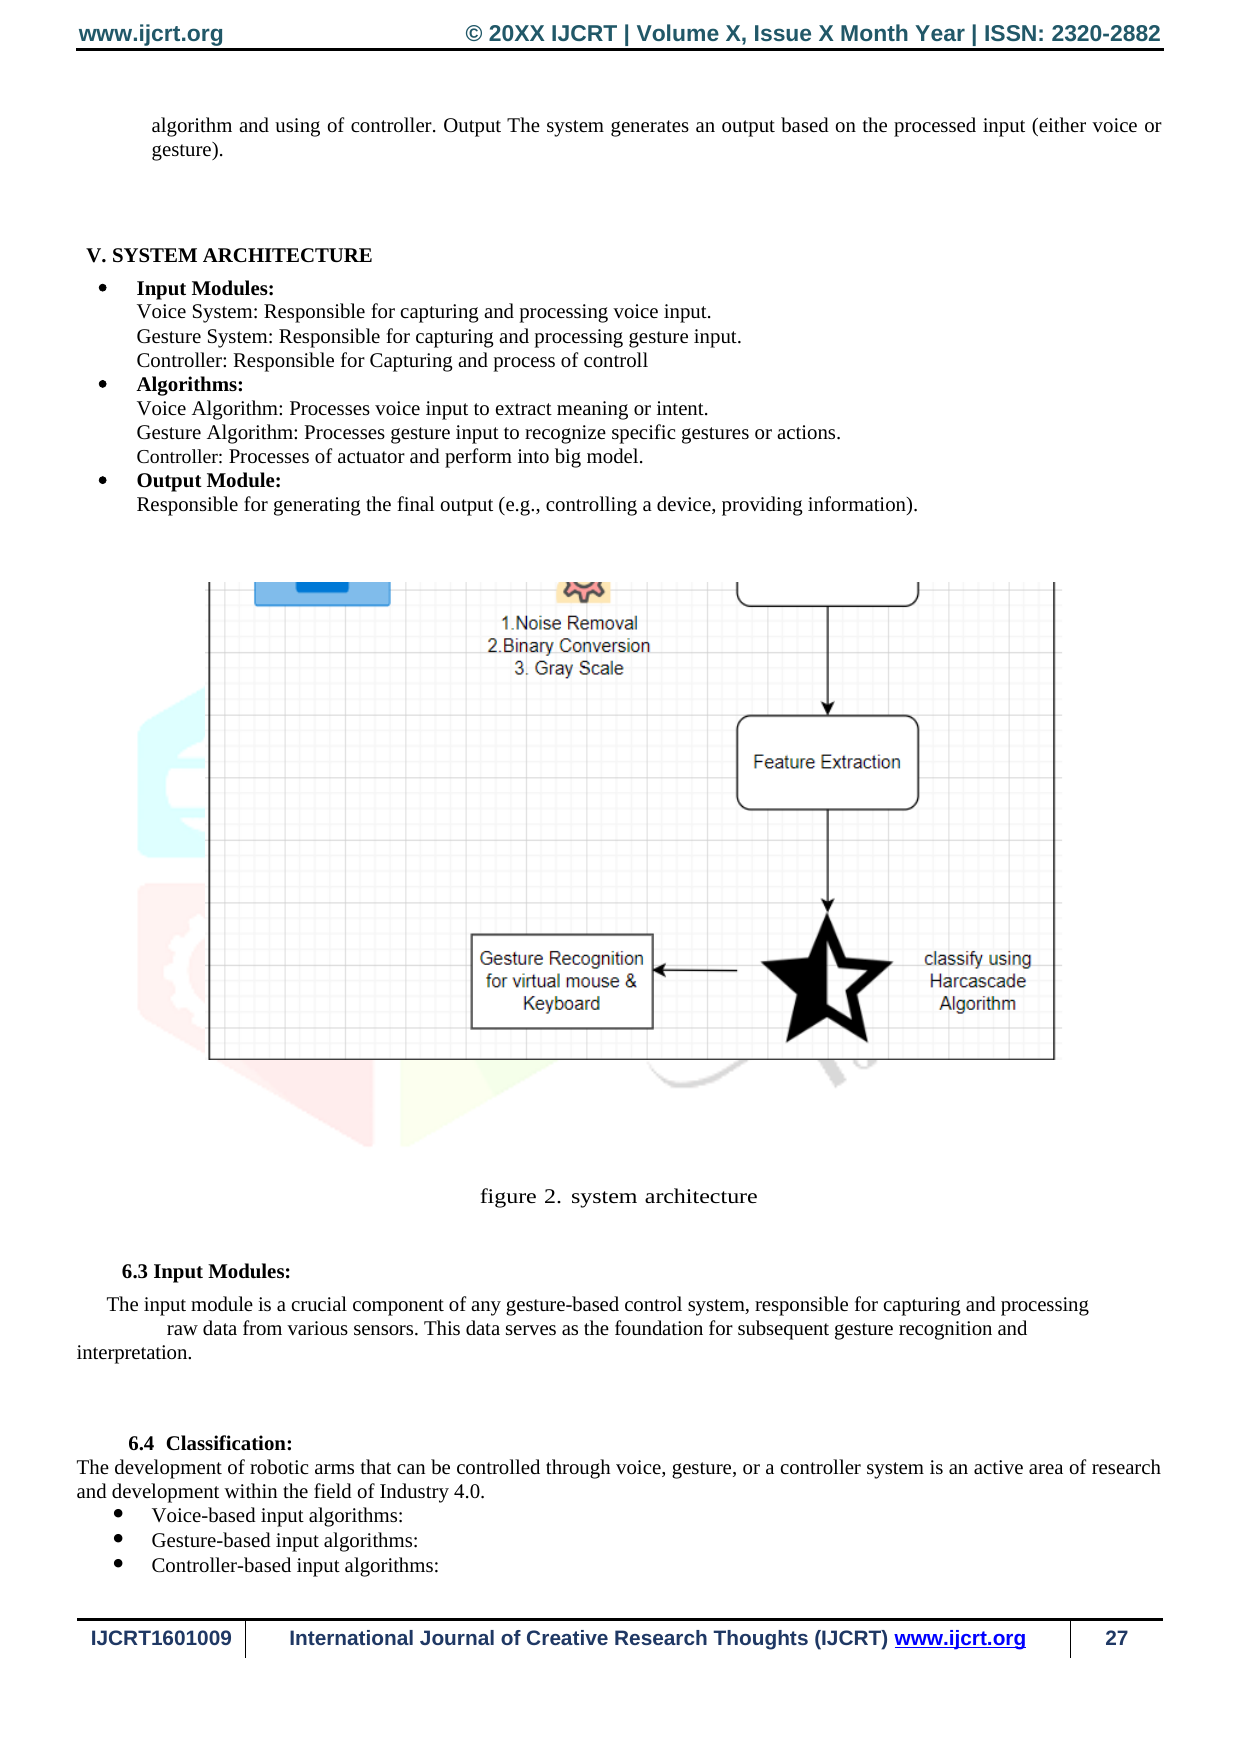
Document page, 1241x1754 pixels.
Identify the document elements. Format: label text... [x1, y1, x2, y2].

list Voice-based input algorithms: [114, 1503, 1164, 1528]
list Responsible for generating the final output (e.g., controlling a device, providing information). [136, 492, 1164, 516]
list Algorithms: [99, 372, 1164, 396]
list Voice Algorithm: Processes voice input to extract meaning or intent. [136, 396, 1164, 420]
picture [205, 582, 1063, 1060]
list Output Module: [99, 468, 1164, 492]
list Classification: [128, 1431, 1164, 1455]
list Controller: Responsible for Capturing and process of controll [136, 348, 1164, 372]
text figure 2. system architecture [439, 1184, 798, 1208]
subtitle SYSTEM ARCHITECTURE [76, 243, 1164, 267]
list Controller: Processes of actuator and perform into big model. [136, 444, 1164, 468]
text 6.3 Input Modules: [76, 1260, 1115, 1283]
list Controller-based input algorithms: [114, 1553, 1164, 1578]
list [114, 112, 1164, 161]
list Gesture-based input algorithms: [114, 1528, 1164, 1553]
text The input module is a crucial component of any gesture-based control system, responsible for capturing and processing raw data from various sensors. This data serves as the foundation for subsequent gesture recognition and interpretation. [76, 1293, 1115, 1364]
list Input Modules: [99, 275, 1164, 299]
text The development of robotic arms that can be controlled through voice, gesture, or a controller system is an active area of research and development within the field of Industry 4.0. [76, 1455, 1164, 1503]
list Gesture Algorithm: Processes gesture input to recognize specific gestures or actions. [136, 420, 1164, 444]
list Voice System: Responsible for capturing and processing voice input. [136, 299, 1164, 323]
list Gesture System: Responsible for capturing and processing gesture input. [136, 323, 1164, 348]
